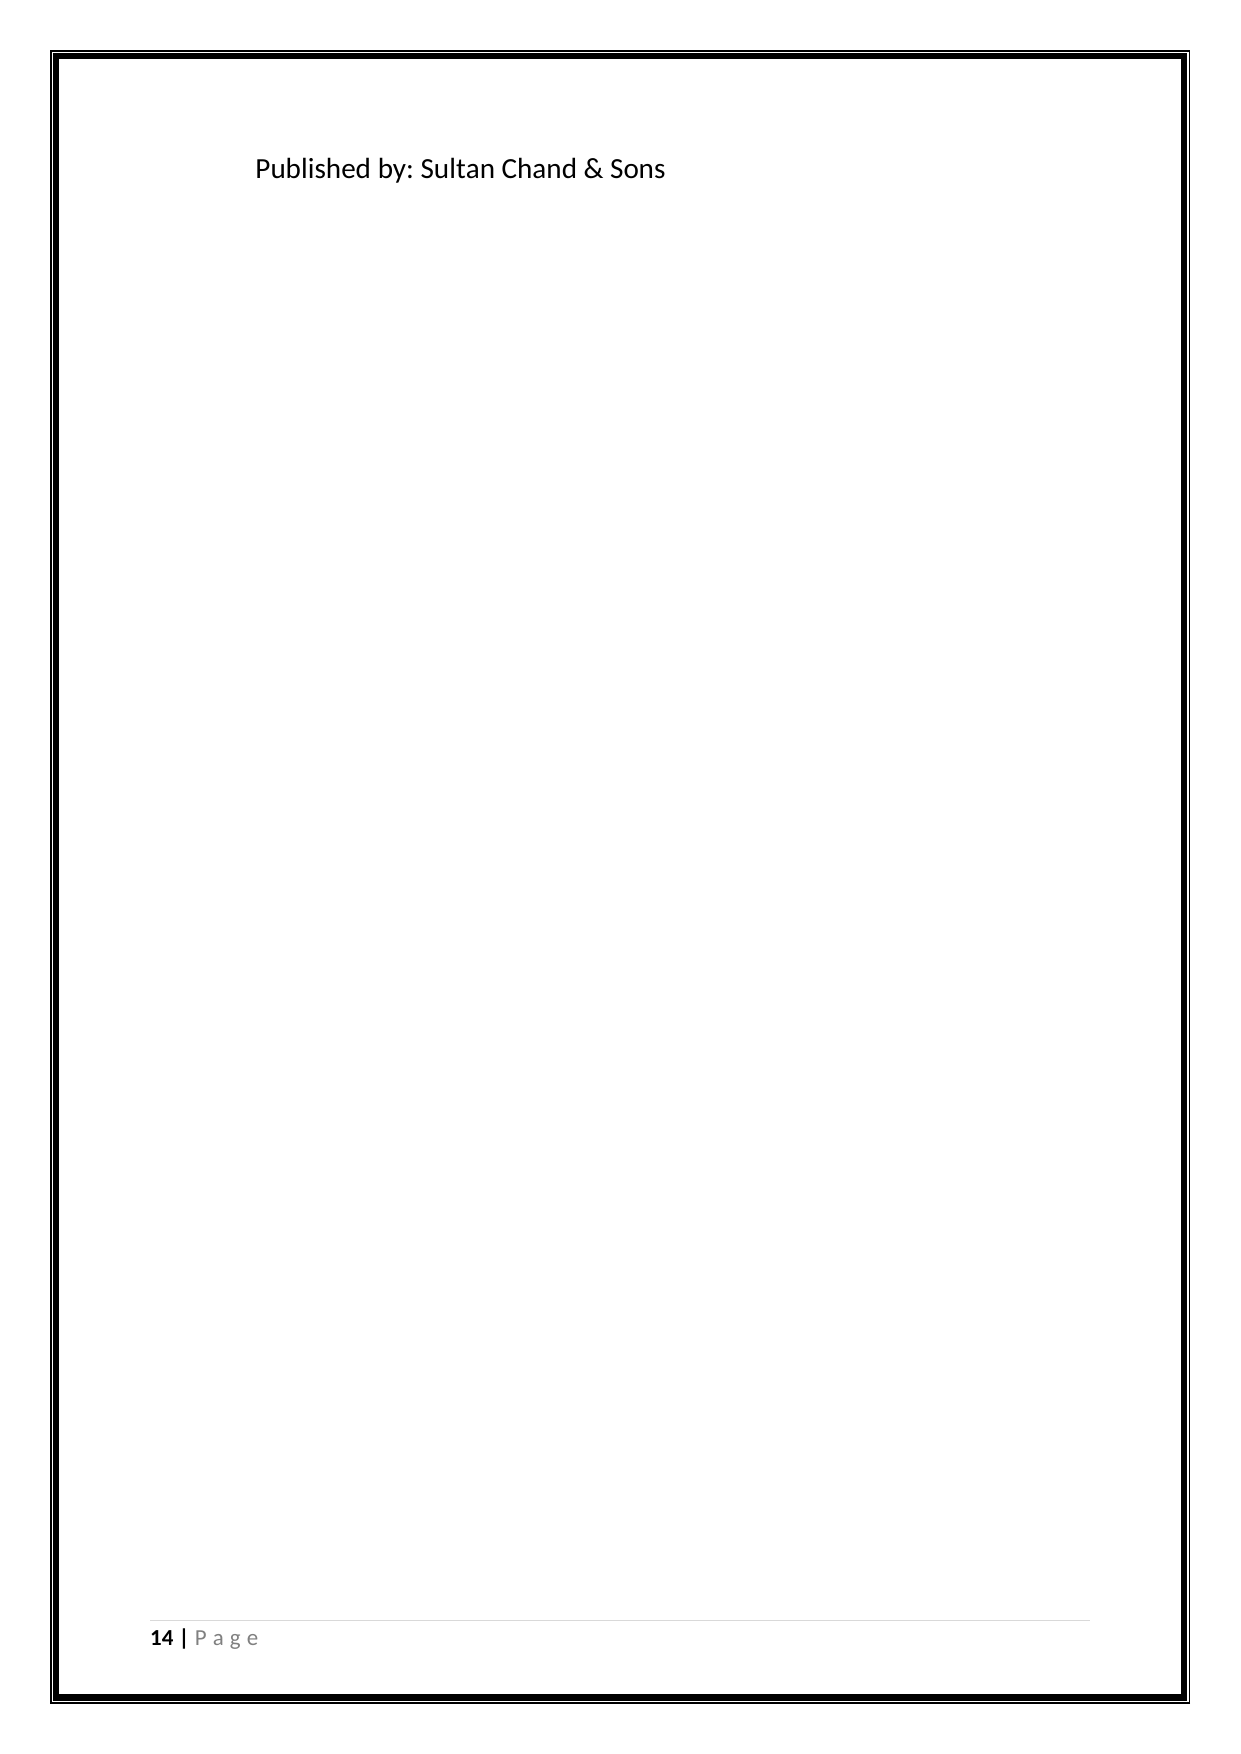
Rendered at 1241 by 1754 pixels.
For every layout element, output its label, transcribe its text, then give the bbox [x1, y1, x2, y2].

text Published by: Sultan Chand & Sons [150, 150, 1090, 186]
